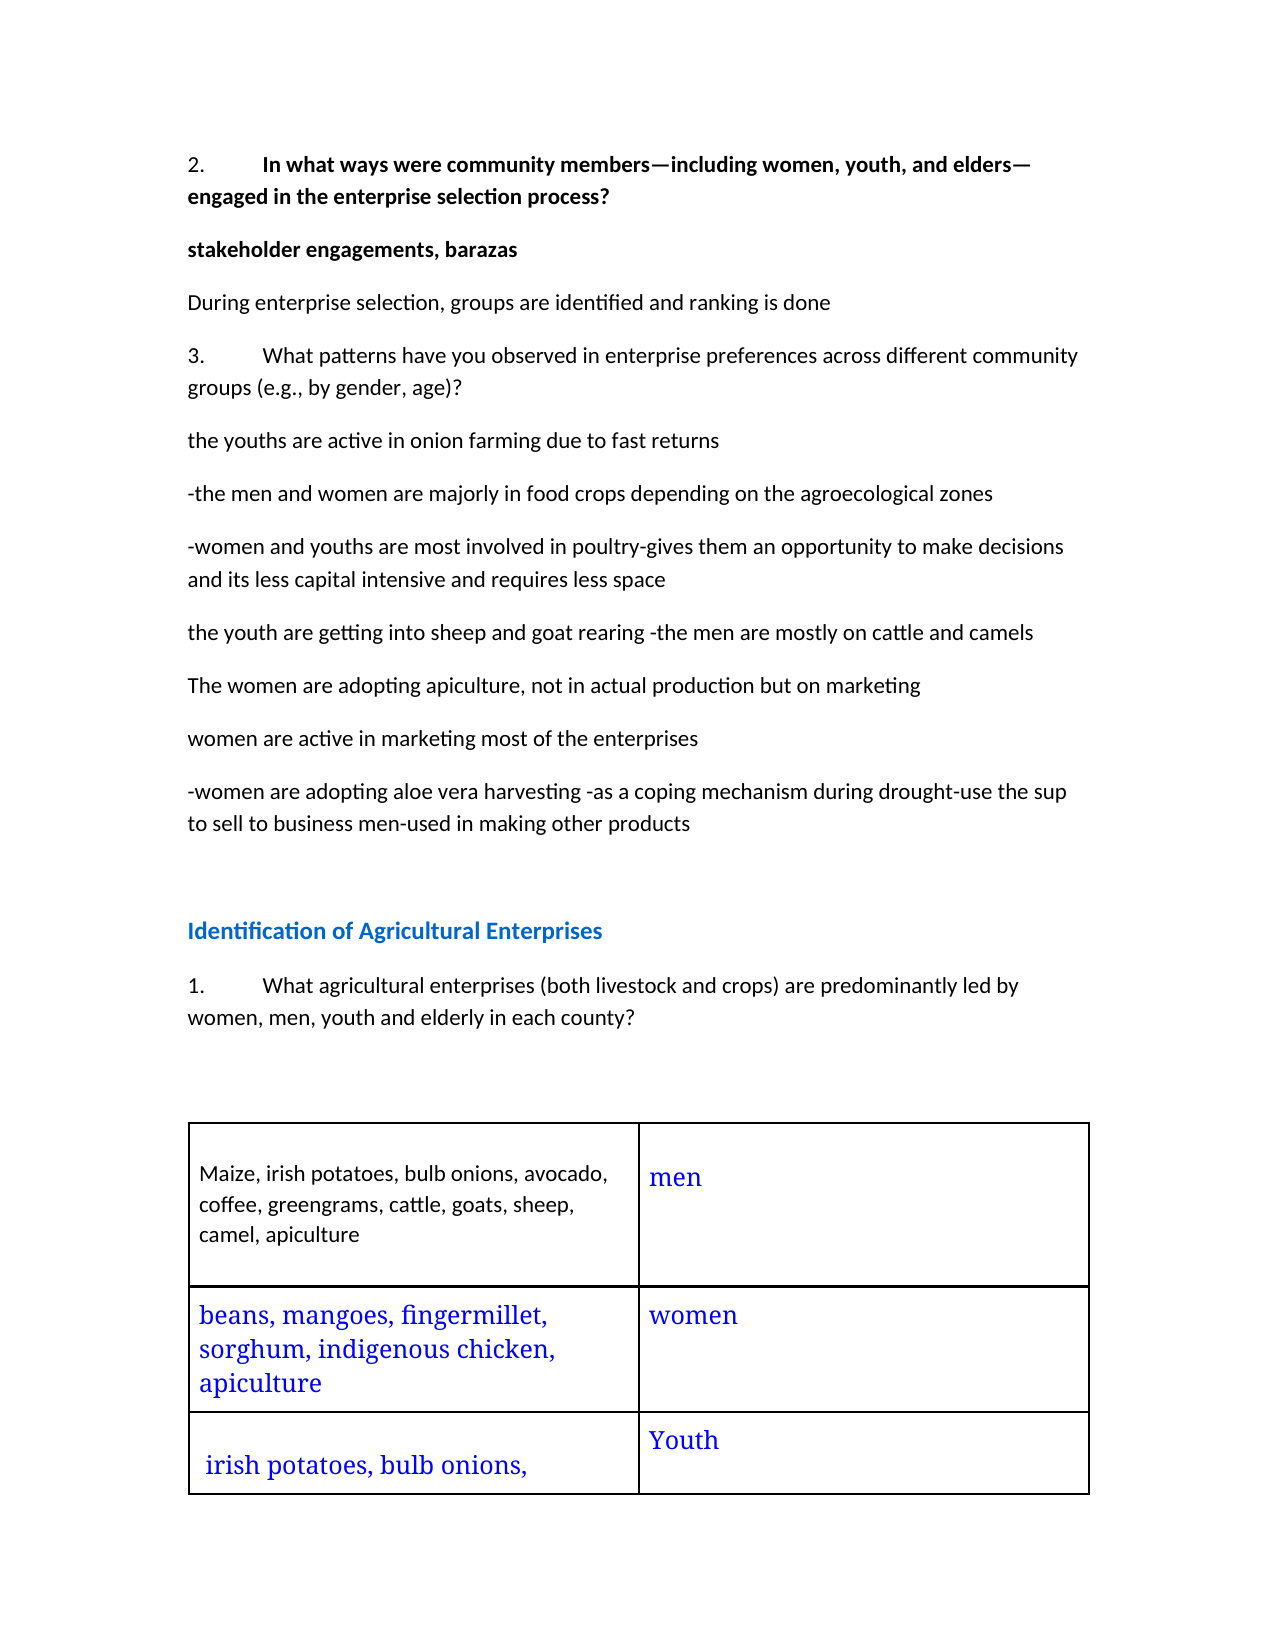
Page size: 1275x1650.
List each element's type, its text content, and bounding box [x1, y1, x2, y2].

text the youth are getting into sheep and goat rearing -the men are mostly on cattle and camels [187, 618, 1087, 646]
text women are active in marketing most of the enterprises [187, 724, 1087, 752]
text -women are adopting aloe vera harvesting -as a coping mechanism during drought-use the sup to sell to business men-used in making other products [187, 777, 1087, 837]
text 3. What patterns have you observed in enterprise preferences across different community groups (e.g., by gender, age)? [187, 341, 1087, 401]
text The women are adopting apiculture, not in actual production but on marketing [187, 671, 1087, 699]
text the youths are active in onion farming due to fast returns [187, 426, 1087, 454]
text Identification of Agricultural Enterprises [187, 915, 1087, 946]
text During enterprise selection, groups are identified and ranking is done [187, 288, 1087, 316]
text 1. What agricultural enterprises (both livestock and crops) are predominantly led by women, men, youth and elderly in each county? [187, 971, 1087, 1031]
text stakeholder engagements, barazas [187, 235, 1087, 263]
text -women and youths are most involved in poultry-gives them an opportunity to make decisions and its less capital intensive and requires less space [187, 532, 1087, 593]
text 2. In what ways were community members—including women, youth, and elders—engaged in the enterprise selection process? [187, 150, 1087, 210]
text -the men and women are majorly in food crops depending on the agroecological zones [187, 479, 1087, 507]
